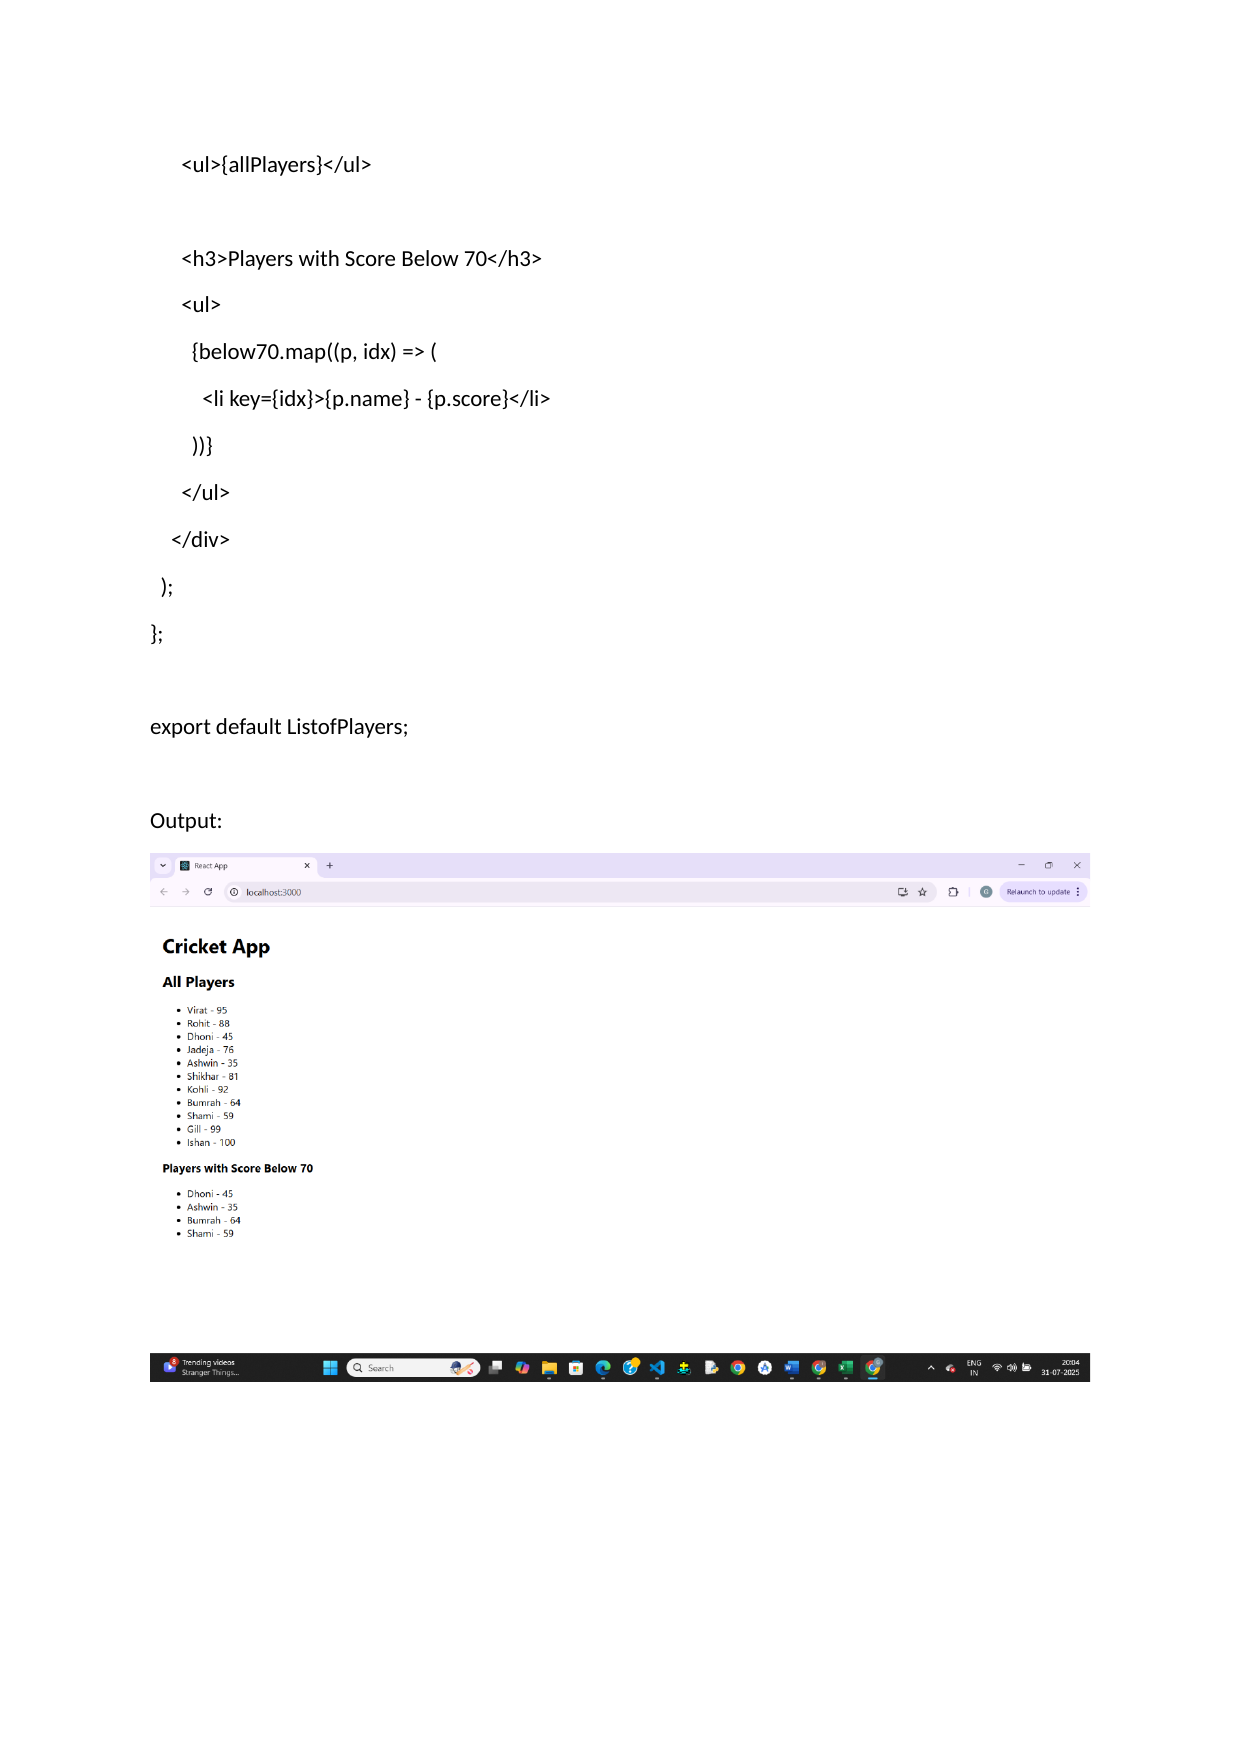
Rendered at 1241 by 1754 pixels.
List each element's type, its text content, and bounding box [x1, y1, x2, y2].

text <ul> [150, 291, 1090, 319]
text <li key={idx}>{p.name} - {p.score}</li> [150, 384, 1090, 412]
text <h3>Players with Score Below 70</h3> [150, 244, 1090, 272]
text Output: [150, 806, 1090, 834]
text </div> [150, 525, 1090, 553]
text export default ListofPlayers; [150, 712, 1090, 741]
text {below70.map((p, idx) => ( [150, 337, 1090, 366]
text ); [150, 572, 1090, 600]
text <ul>{allPlayers}</ul> [150, 150, 1090, 178]
text </ul> [150, 478, 1090, 506]
text ))} [150, 431, 1090, 459]
picture [150, 853, 1091, 1382]
text }; [150, 619, 1090, 647]
